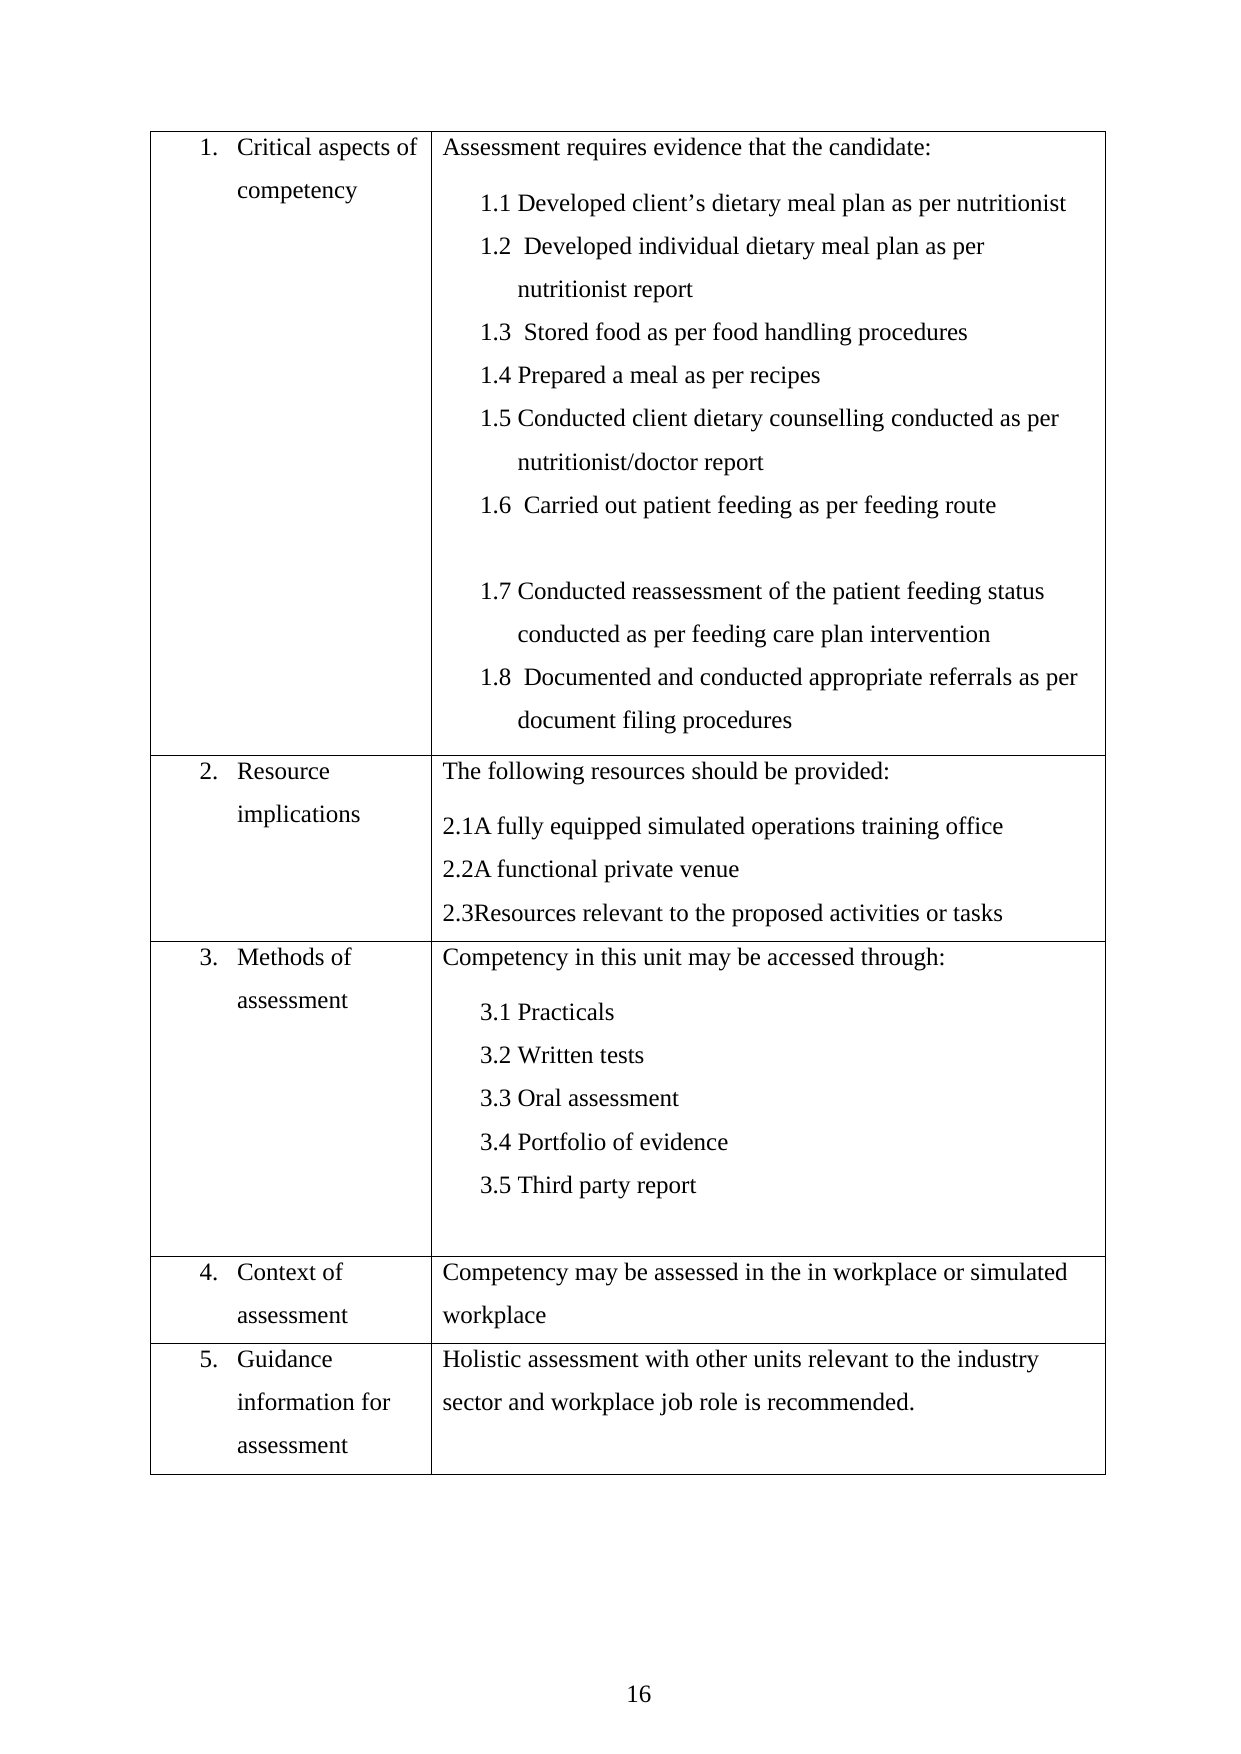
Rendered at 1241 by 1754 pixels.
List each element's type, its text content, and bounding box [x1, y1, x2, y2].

table_cell Methods of assessment [151, 942, 431, 1256]
table_cell Guidance information for assessment [151, 1344, 431, 1473]
table_cell Competency in this unit may be accessed through: Practicals Written tests Oral assessment Portfolio of evidence Third party report [432, 942, 1105, 1256]
table_cell The following resources should be provided: 2.1A fully equipped simulated operations training office 2.2A functional private venue 2.3Resources relevant to the proposed activities or tasks [432, 756, 1105, 941]
table_header Assessment requires evidence that the candidate: Developed client’s dietary meal plan as per nutritionist Developed individual dietary meal plan as per nutritionist report Stored food as per food handling procedures Prepared a meal as per recipes Conducted client dietary counselling conducted as per nutritionist/doctor report Carried out patient feeding as per feeding route Conducted reassessment of the patient feeding status conducted as per feeding care plan intervention Documented and conducted appropriate referrals as per document filing procedures [432, 132, 1105, 755]
table_cell Resource implications [151, 756, 431, 941]
table_cell Context of assessment [151, 1257, 431, 1343]
table_cell Holistic assessment with other units relevant to the industry sector and workplace job role is recommended. [432, 1344, 1105, 1473]
table_cell Competency may be assessed in the in workplace or simulated workplace [432, 1257, 1105, 1343]
table_header Critical aspects of competency [151, 132, 431, 755]
